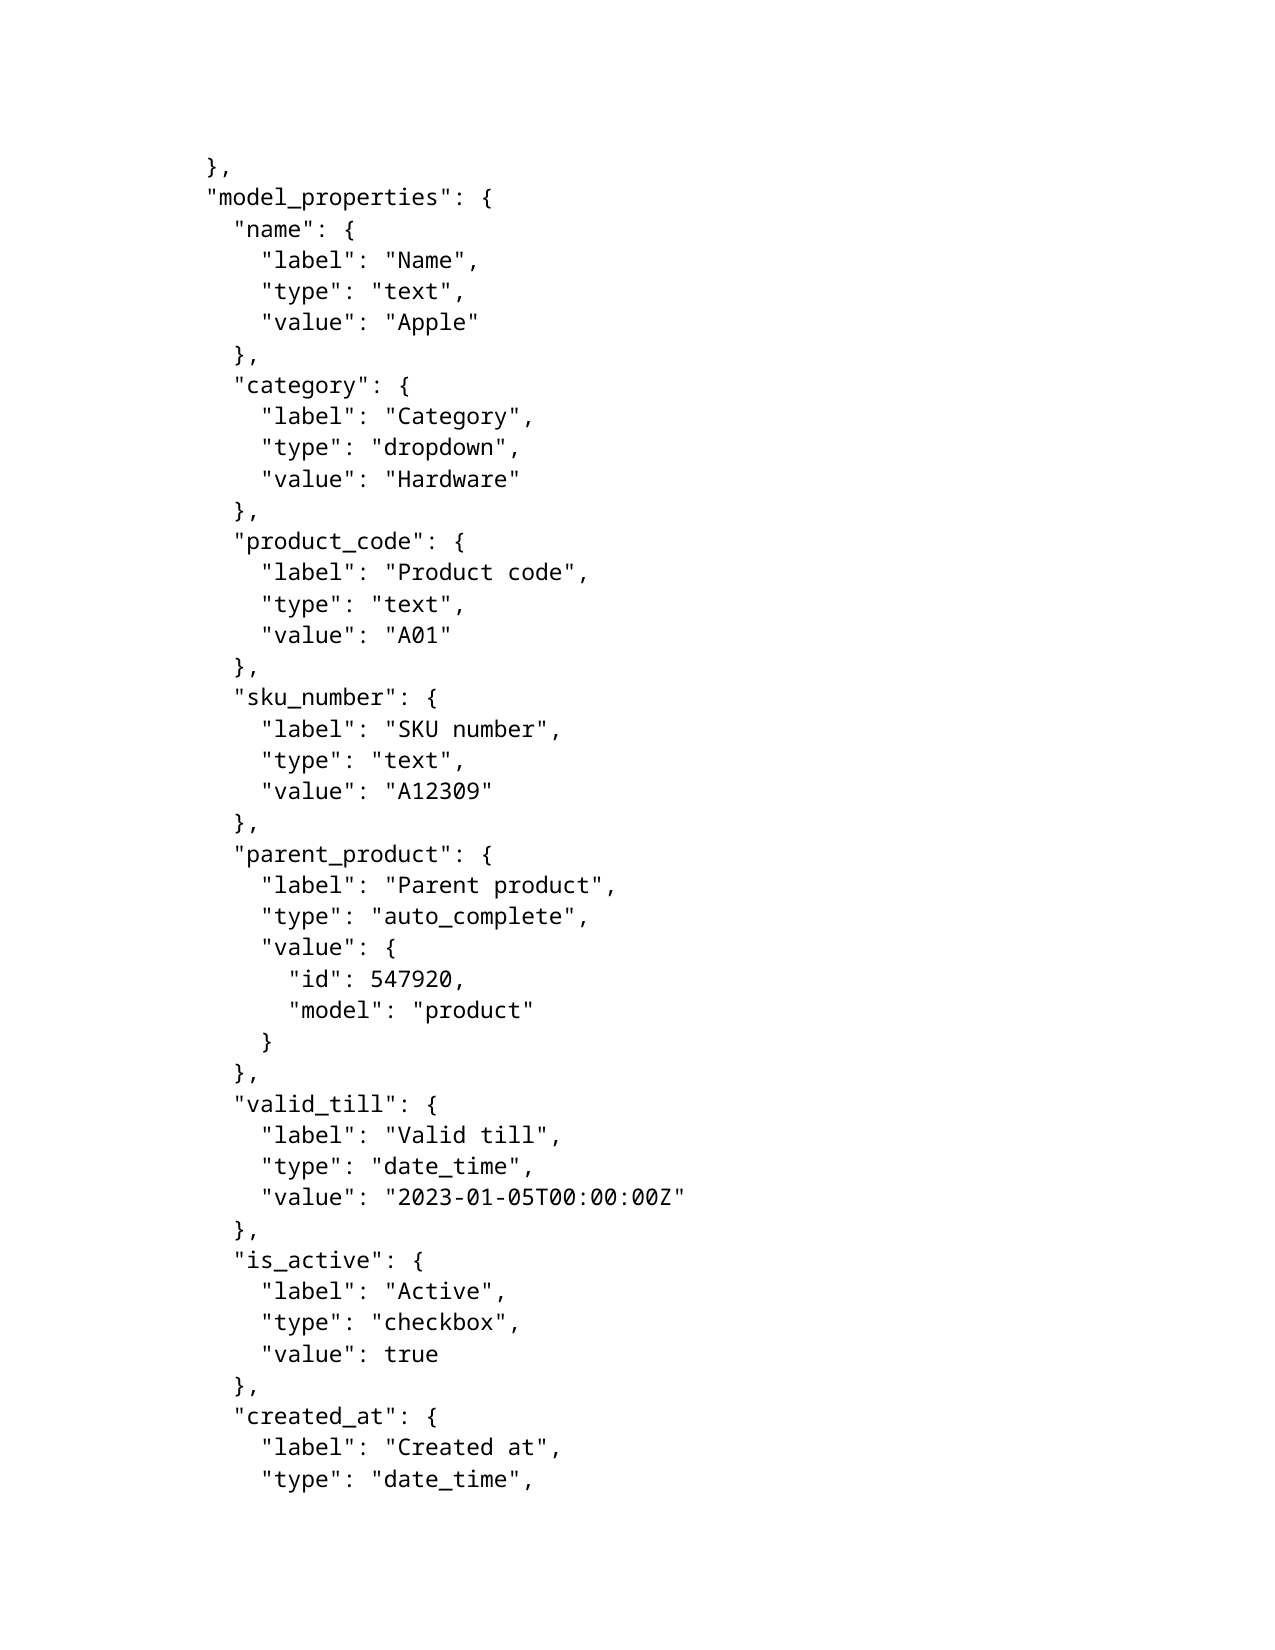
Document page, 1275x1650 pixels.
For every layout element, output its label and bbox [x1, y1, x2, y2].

text [150, 150, 1125, 1494]
